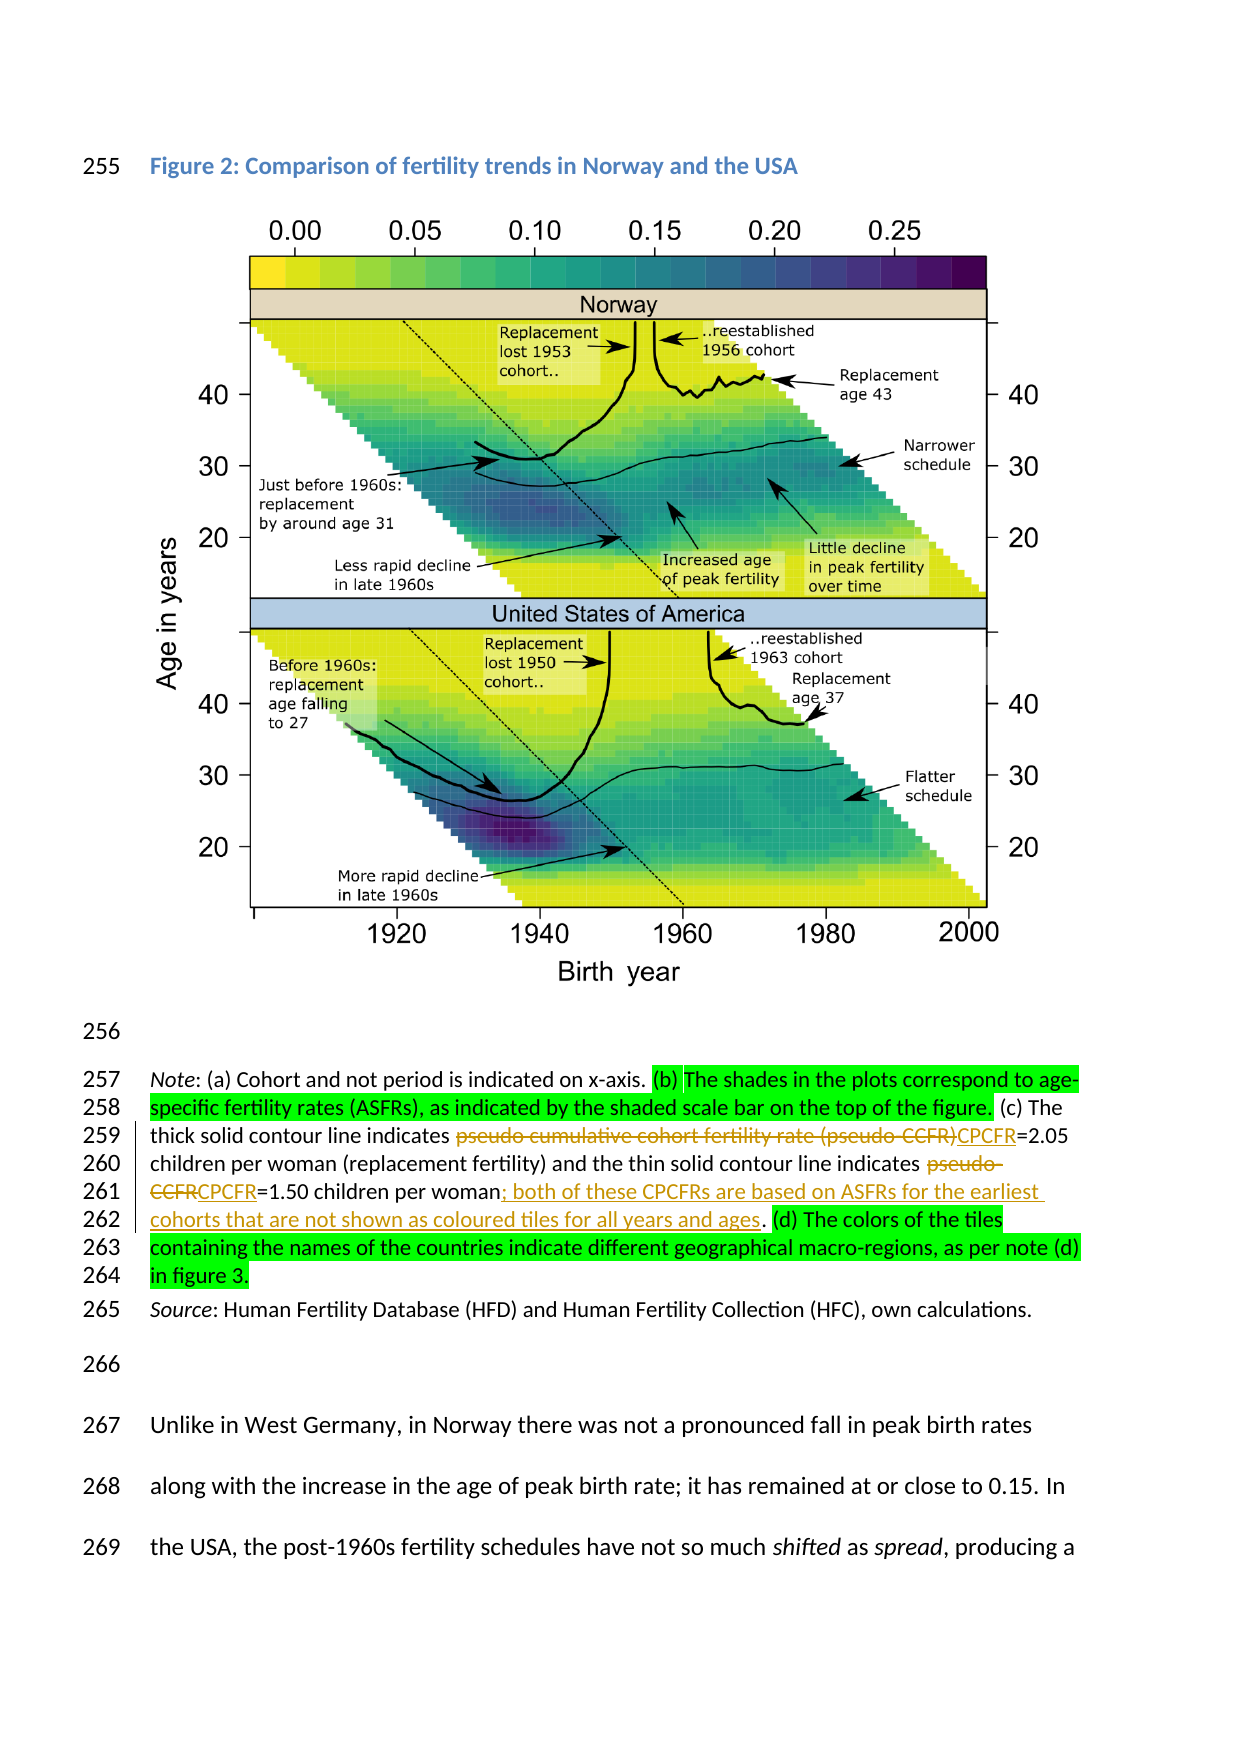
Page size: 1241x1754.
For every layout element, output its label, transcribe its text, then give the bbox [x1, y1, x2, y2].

text Note: (a) Cohort and not period is indicated on x-axis. (b) The shades in the plots correspond to age-specific fertility rates (ASFRs), as indicated by the shaded scale bar on the top of the figure. (c) The thick solid contour line indicates =2.05 children per woman (replacement fertility) and the thin solid contour line indicates =1.50 children per woman. (d) The colors of the tiles containing the names of the countries indicate different geographical macro-regions, as per note (d) in figure 3. [150, 1065, 1090, 1289]
text Source: Human Fertility Database (HFD) and Human Fertility Collection (HFC), own calculations. [150, 1295, 1090, 1323]
text Figure 2: Comparison of fertility trends in Norway and the USA [150, 150, 1090, 181]
picture [150, 205, 1091, 1040]
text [150, 1409, 1090, 1562]
